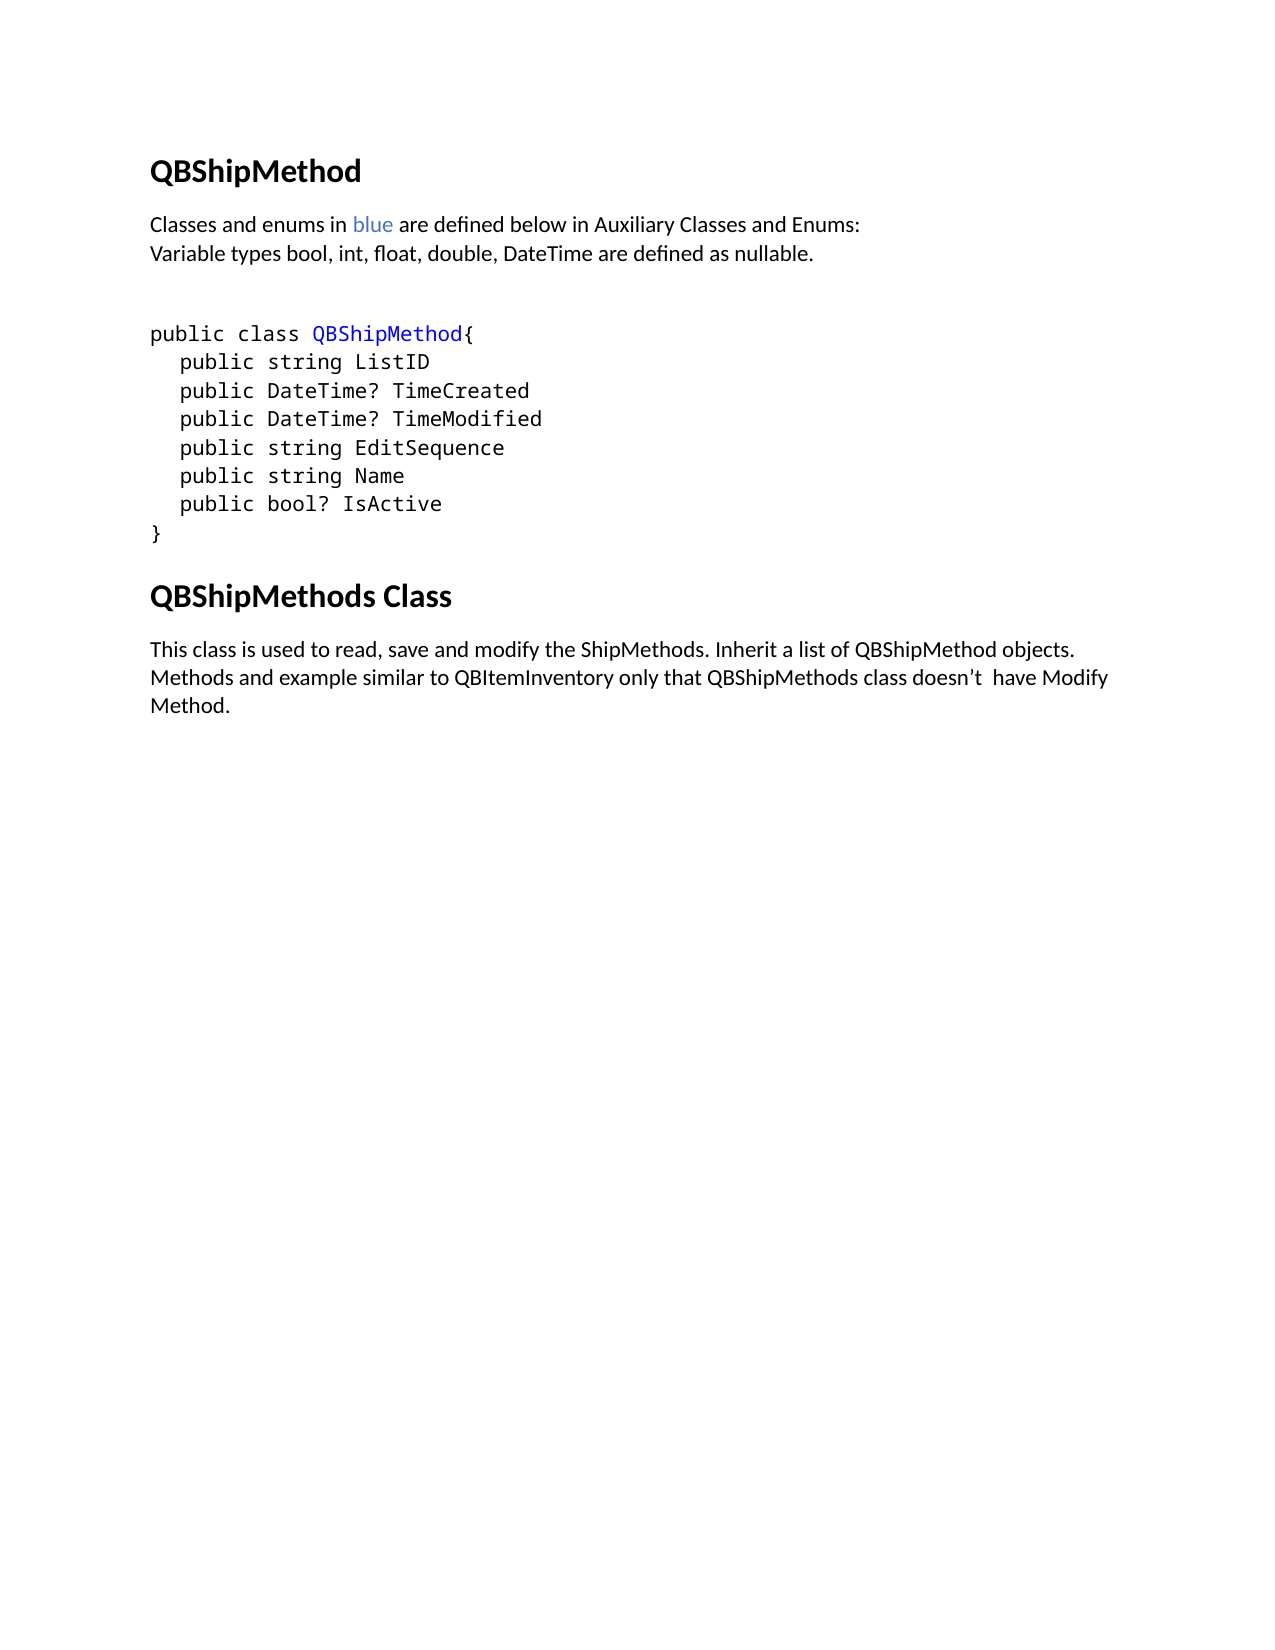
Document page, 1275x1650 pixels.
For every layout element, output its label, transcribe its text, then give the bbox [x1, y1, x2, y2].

text QBShipMethods Class [150, 575, 1125, 616]
text Methods and example similar to QBItemInventory only that QBShipMethods class doesn’t have Modify Method. [150, 663, 1125, 719]
text } [150, 518, 1125, 546]
text public string EditSequence [150, 433, 1125, 461]
text public DateTime? TimeCreated [150, 376, 1125, 404]
text QBShipMethod [150, 150, 1125, 191]
text public string Name [150, 461, 1125, 489]
text public string ListID [150, 347, 1125, 376]
text Classes and enums in blue are defined below in Auxiliary Classes and Enums: [150, 211, 1125, 239]
text public DateTime? TimeModified [150, 404, 1125, 433]
text This class is used to read, save and modify the ShipMethods. Inherit a list of QBShipMethod objects. [150, 636, 1125, 663]
text public bool? IsActive [150, 489, 1125, 518]
text Variable types bool, int, float, double, DateTime are defined as nullable. [150, 239, 1125, 267]
text public class QBShipMethod{ [150, 319, 1125, 347]
